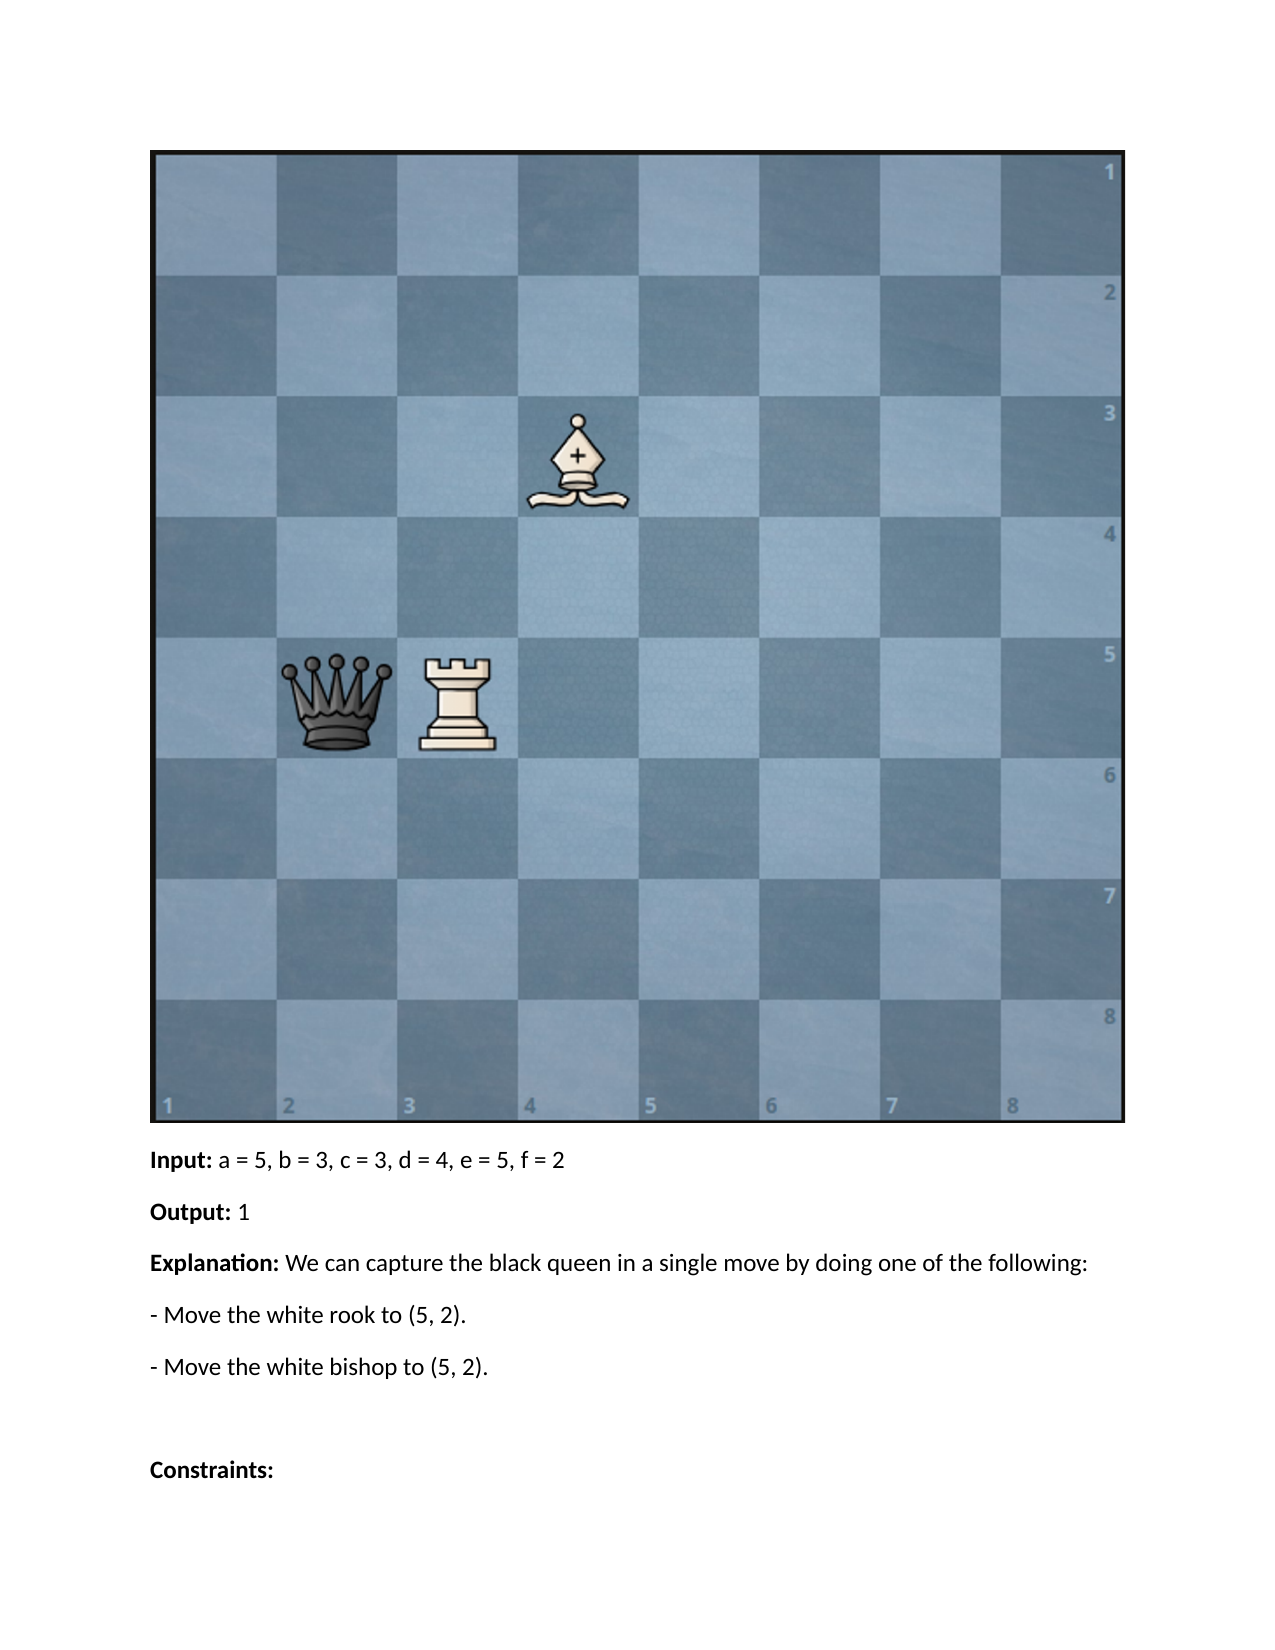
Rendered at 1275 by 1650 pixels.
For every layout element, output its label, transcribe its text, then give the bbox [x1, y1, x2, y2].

text Output: 1 [150, 1196, 1125, 1226]
text - Move the white bishop to (5, 2). [150, 1351, 1125, 1381]
text - Move the white rook to (5, 2). [150, 1299, 1125, 1330]
text Constraints: [150, 1454, 1125, 1485]
text Input: a = 5, b = 3, c = 3, d = 4, e = 5, f = 2 [150, 1144, 1125, 1175]
text Explanation: We can capture the black queen in a single move by doing one of the following: [150, 1247, 1125, 1278]
picture [150, 150, 1125, 1123]
